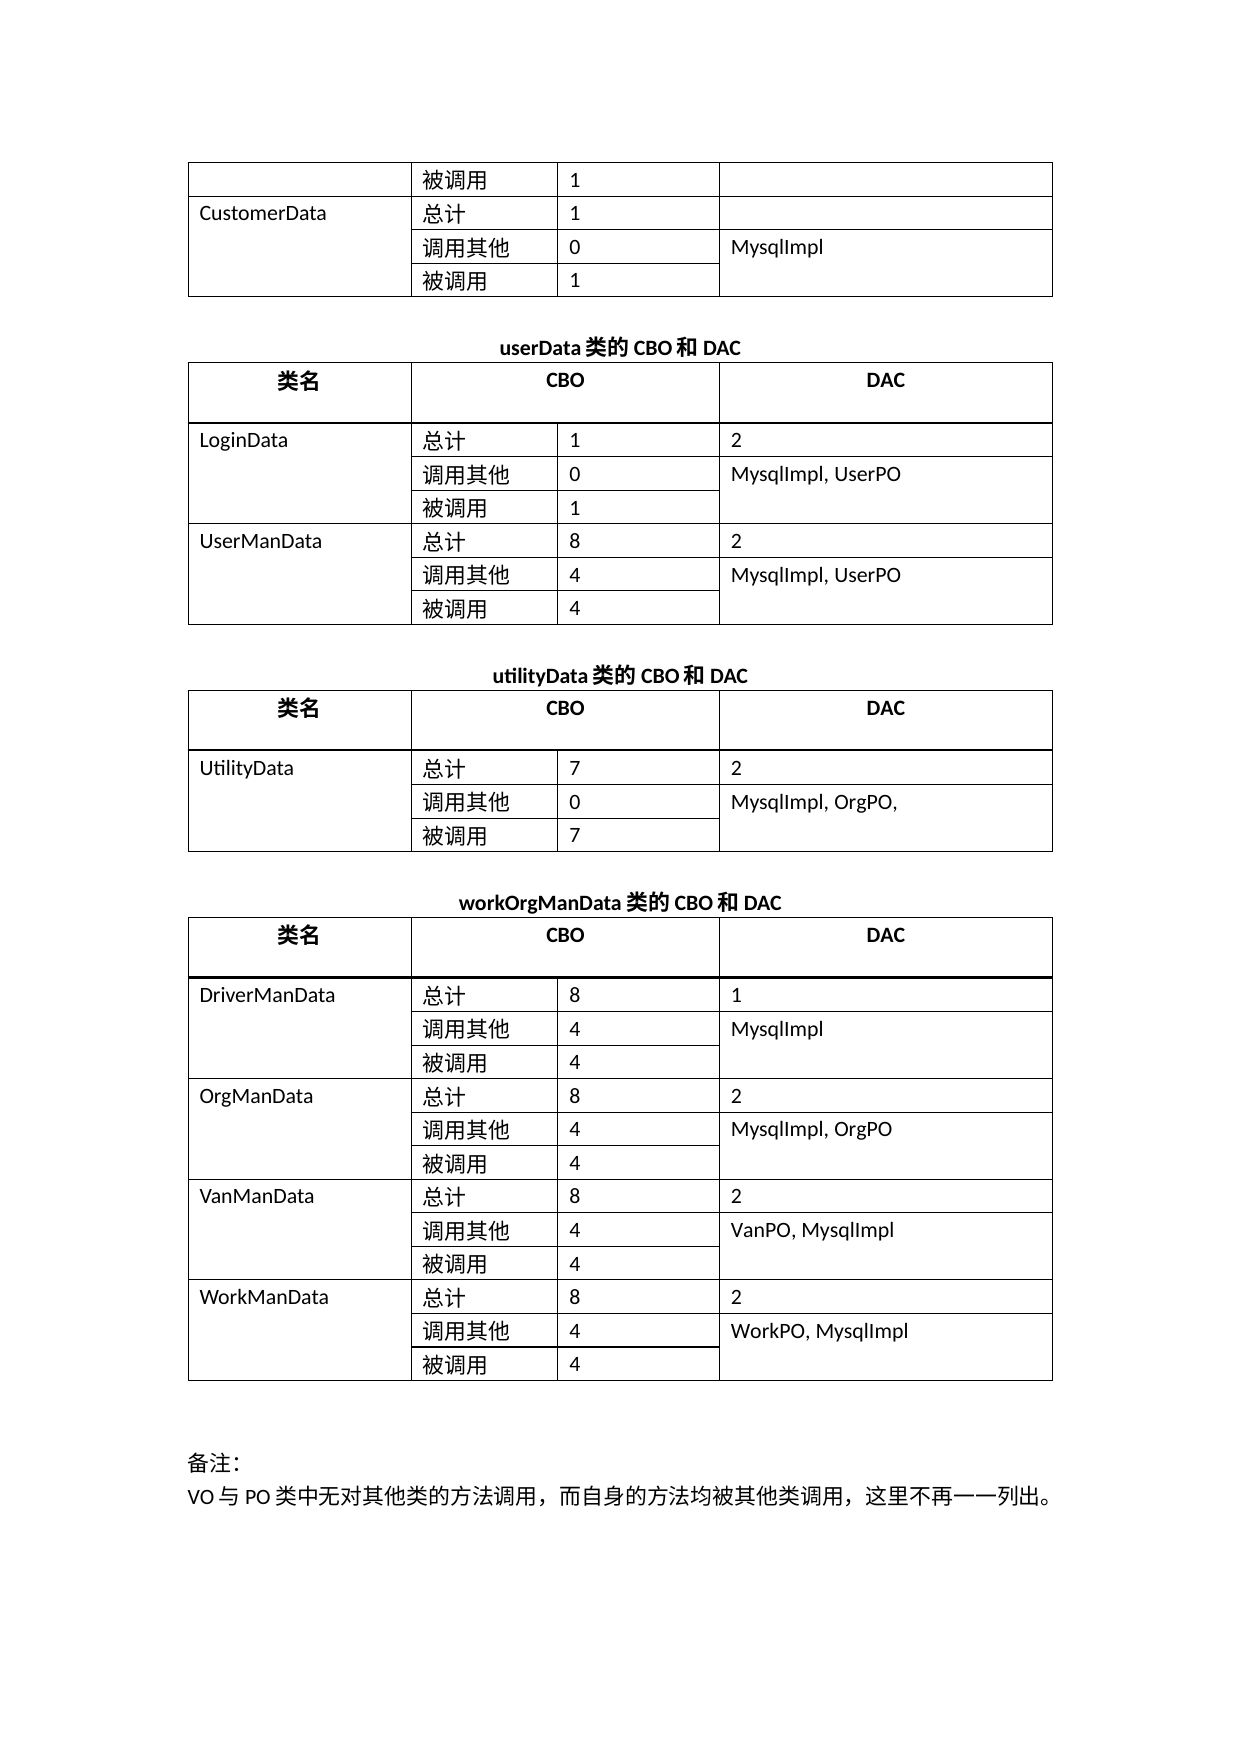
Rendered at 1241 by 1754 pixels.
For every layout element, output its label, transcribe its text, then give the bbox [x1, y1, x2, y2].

table_cell MysqlImpl [720, 1012, 1052, 1078]
table_cell 调用其他 [412, 1314, 557, 1346]
table_cell 7 [558, 819, 719, 851]
table_cell CustomerData [189, 197, 411, 296]
table_cell MysqlImpl, OrgPO, [720, 785, 1052, 851]
table_cell 0 [558, 785, 719, 817]
table_cell 总计 [412, 524, 557, 557]
table_cell OrgManData [189, 1079, 411, 1179]
table_cell 调用其他 [412, 230, 557, 263]
table_cell 总计 [412, 1180, 557, 1212]
table_cell 1 [558, 197, 719, 229]
table_header UtilityData [189, 751, 411, 851]
table_cell 总计 [412, 1280, 557, 1313]
table_cell 8 [558, 1079, 719, 1112]
table_header 2 [720, 424, 1052, 456]
table_header 总计 [412, 424, 557, 456]
table_cell 8 [558, 524, 719, 557]
table_header LoginData [189, 424, 411, 523]
text workOrgManData类的CBO和DAC [187, 884, 1053, 917]
table_header 1 [558, 424, 719, 456]
table_header DAC [720, 363, 1052, 422]
table_cell WorkPO, MysqlImpl [720, 1314, 1052, 1380]
table_cell 被调用 [412, 819, 557, 851]
table_cell 8 [558, 1180, 719, 1212]
table_cell 4 [558, 1046, 719, 1078]
table_header CBO [412, 918, 719, 976]
table_header 8 [558, 979, 719, 1011]
table_cell UserManData [189, 524, 411, 624]
table_cell MysqlImpl, OrgPO [720, 1113, 1052, 1179]
table_cell VanPO, MysqlImpl [720, 1213, 1052, 1279]
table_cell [720, 163, 1052, 196]
table_cell 0 [558, 230, 719, 263]
table_cell 4 [558, 1113, 719, 1145]
table_header DriverManData [189, 979, 411, 1078]
table_cell 4 [558, 1247, 719, 1279]
table_header CBO [412, 691, 719, 749]
table_header DAC [720, 918, 1052, 976]
table_header CBO [412, 363, 719, 422]
table_cell 调用其他 [412, 558, 557, 590]
table_cell MysqlImpl, UserPO [720, 457, 1052, 523]
table_cell 被调用 [412, 1348, 557, 1380]
table_cell 调用其他 [412, 1012, 557, 1044]
table_cell 1 [558, 163, 719, 196]
table_cell MysqlImpl, UserPO [720, 558, 1052, 624]
table_cell 调用其他 [412, 785, 557, 817]
table_cell 被调用 [412, 1146, 557, 1179]
table_cell [720, 197, 1052, 229]
table_cell 被调用 [412, 1046, 557, 1078]
table_header DAC [720, 691, 1052, 749]
table_cell 4 [558, 1314, 719, 1346]
table_cell 被调用 [412, 1247, 557, 1279]
text VO与PO类中无对其他类的方法调用，而自身的方法均被其他类调用，这里不再一一列出。 [187, 1478, 1053, 1511]
table_cell 4 [558, 1348, 719, 1380]
table_cell 8 [558, 1280, 719, 1313]
table_cell 2 [720, 524, 1052, 557]
table_cell 4 [558, 558, 719, 590]
table_cell 2 [720, 1280, 1052, 1313]
table_header 2 [720, 751, 1052, 784]
table_cell 4 [558, 591, 719, 624]
table_header 类名 [189, 918, 411, 976]
table_cell 1 [558, 264, 719, 296]
table_cell VanManData [189, 1180, 411, 1279]
table_cell MysqlImpl [720, 230, 1052, 296]
table_cell 总计 [412, 1079, 557, 1112]
table_cell 调用其他 [412, 1113, 557, 1145]
table_header 总计 [412, 751, 557, 784]
table_cell 总计 [412, 197, 557, 229]
table_cell 被调用 [412, 591, 557, 624]
table_cell 0 [558, 457, 719, 490]
table_cell 2 [720, 1180, 1052, 1212]
text userData类的CBO和DAC [187, 330, 1053, 362]
table_header 类名 [189, 363, 411, 422]
text 备注： [187, 1446, 1053, 1478]
table_cell 被调用 [412, 163, 557, 196]
table_header 类名 [189, 691, 411, 749]
table_cell 被调用 [412, 491, 557, 523]
table_header 7 [558, 751, 719, 784]
table_cell WorkManData [189, 1280, 411, 1380]
table_cell 被调用 [412, 264, 557, 296]
table_cell 4 [558, 1213, 719, 1246]
table_cell 调用其他 [412, 457, 557, 490]
text utilityData类的CBO和DAC [187, 657, 1053, 690]
table_cell 4 [558, 1012, 719, 1044]
table_header 1 [720, 979, 1052, 1011]
table_cell 1 [558, 491, 719, 523]
table_cell 4 [558, 1146, 719, 1179]
table_header 总计 [412, 979, 557, 1011]
table_cell 2 [720, 1079, 1052, 1112]
table_cell 调用其他 [412, 1213, 557, 1246]
